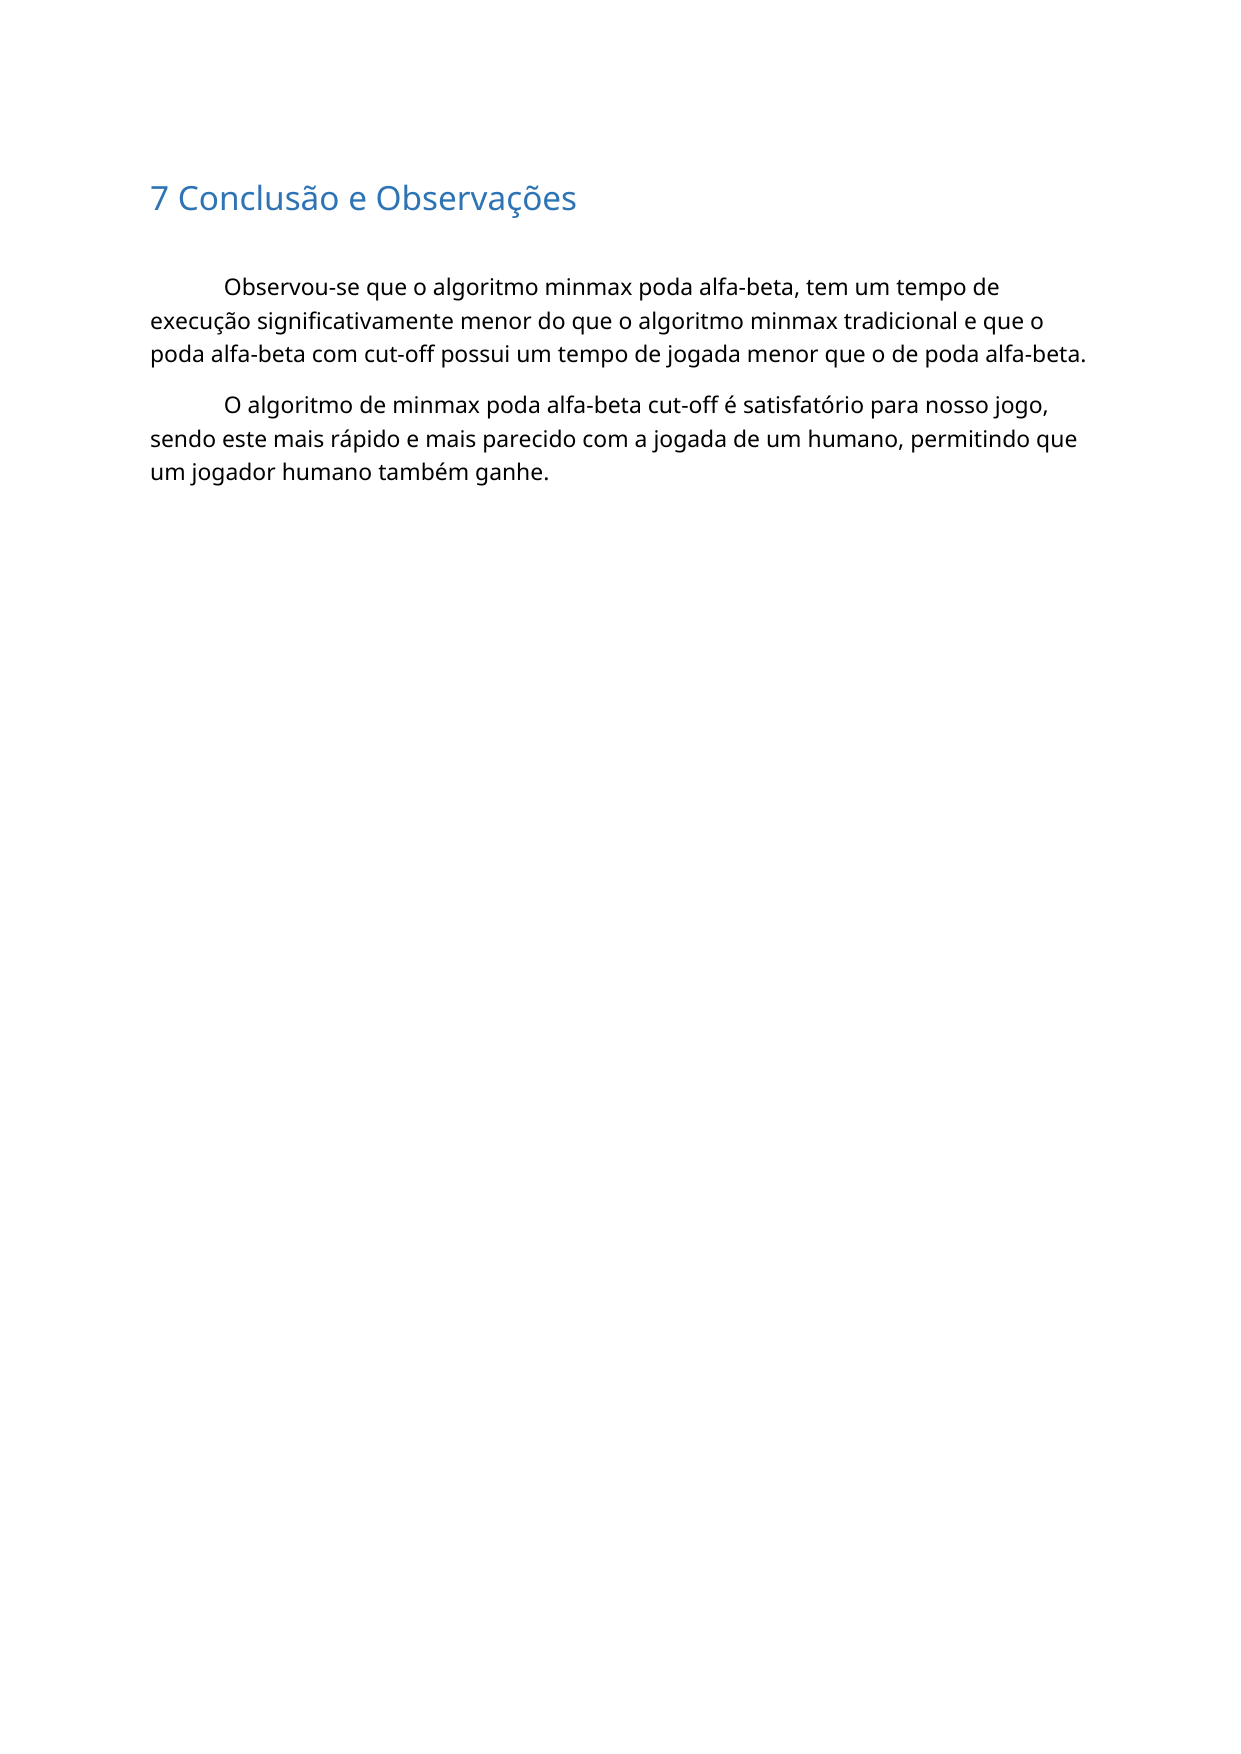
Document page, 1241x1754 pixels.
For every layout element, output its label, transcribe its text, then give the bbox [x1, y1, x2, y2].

subtitle 7 Conclusão e Observações [150, 175, 1090, 220]
text O algoritmo de minmax poda alfa-beta cut-off é satisfatório para nosso jogo, sendo este mais rápido e mais parecido com a jogada de um humano, permitindo que um jogador humano também ganhe. [150, 389, 1090, 487]
text Observou-se que o algoritmo minmax poda alfa-beta, tem um tempo de execução significativamente menor do que o algoritmo minmax tradicional e que o poda alfa-beta com cut-off possui um tempo de jogada menor que o de poda alfa-beta. [150, 271, 1090, 369]
